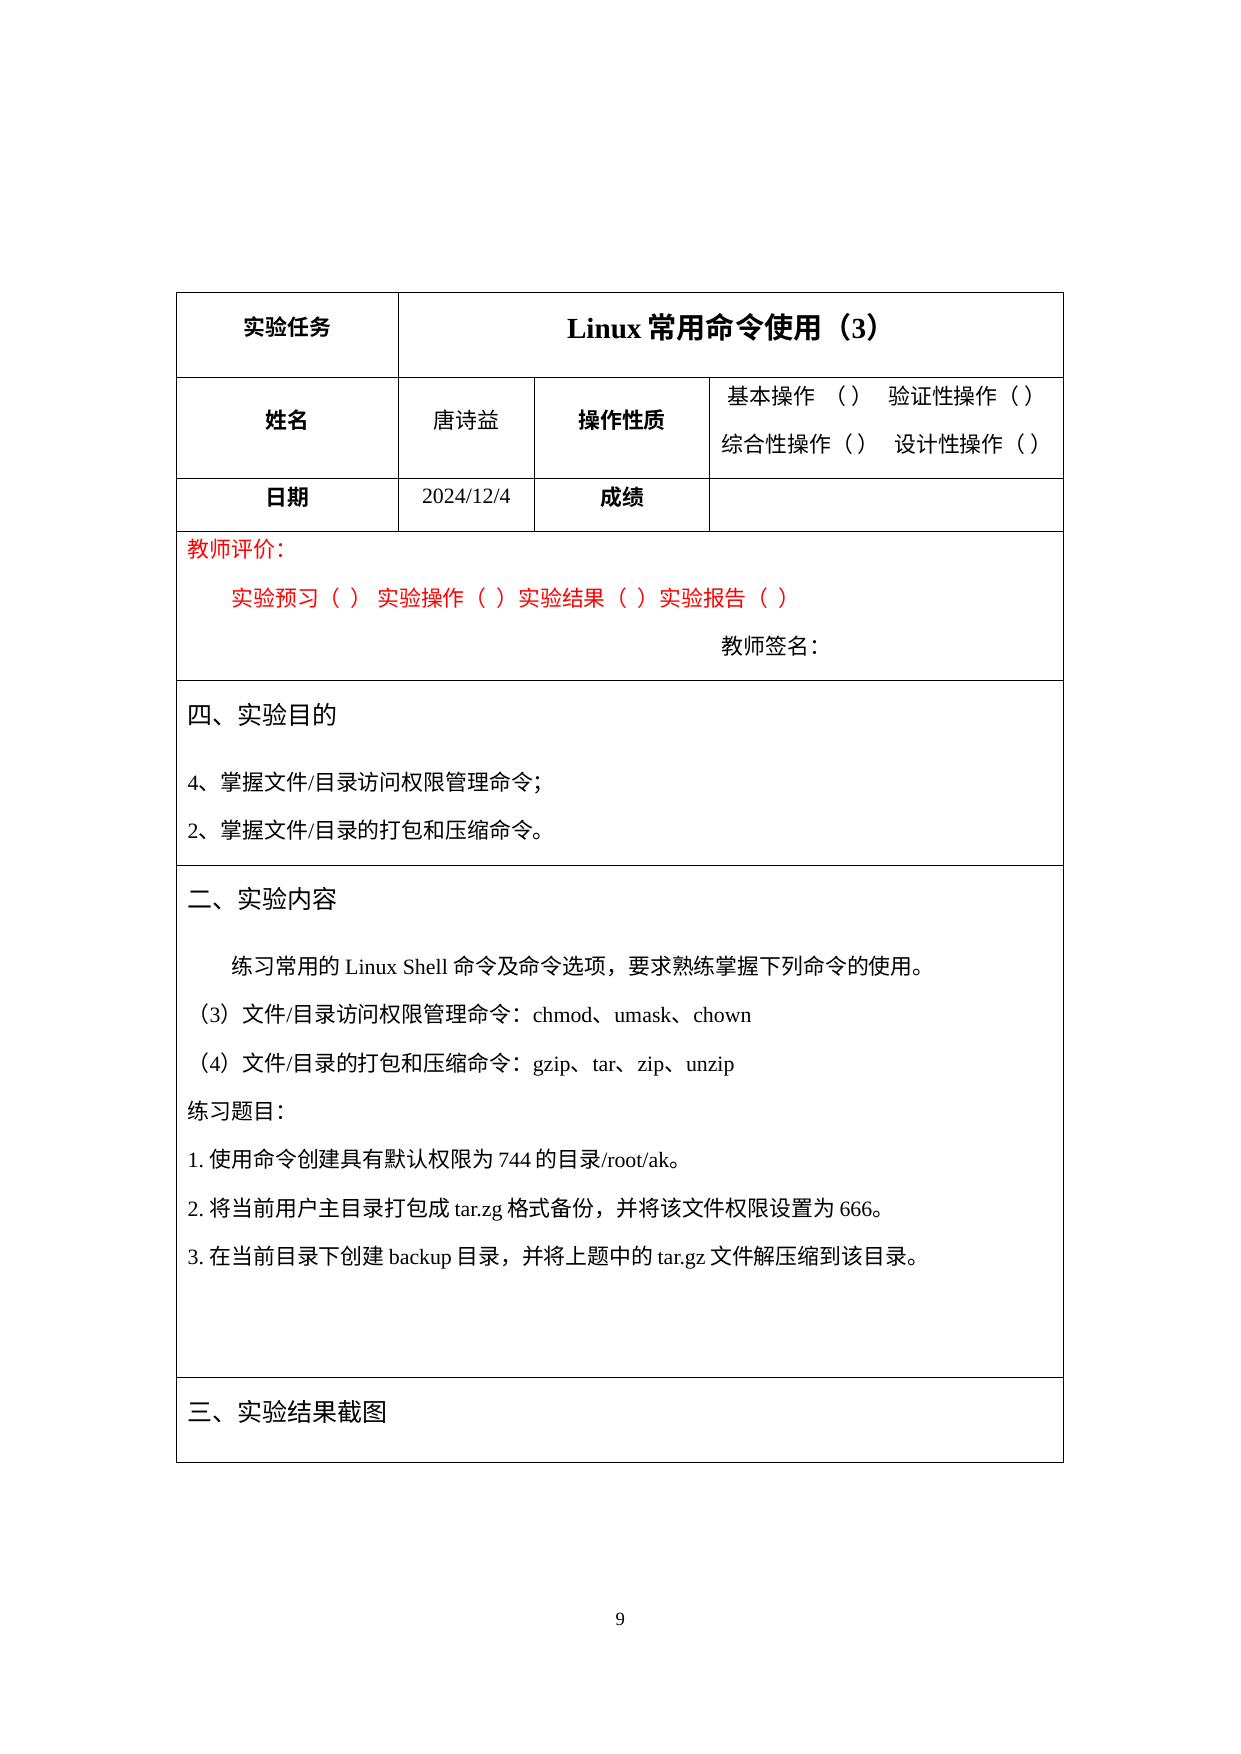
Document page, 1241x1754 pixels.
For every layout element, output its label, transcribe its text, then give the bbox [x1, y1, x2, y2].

table_cell 日期 [177, 479, 398, 531]
table_cell 唐诗益 [399, 378, 534, 478]
table_cell 三、实验结果截图 [177, 1378, 1063, 1462]
table_header 实验任务 [177, 293, 398, 377]
table_cell 二、实验内容 练习常用的Linux Shell 命令及命令选项，要求熟练掌握下列命令的使用。 文件/目录访问权限管理命令：chmod、umask、chown 文件/目录的打包和压缩命令：gzip、tar、zip、unzip 练习题目： 使用命令创建具有默认权限为744的目录/root/ak。 将当前用户主目录打包成tar.zg格式备份，并将该文件权限设置为666。 在当前目录下创建backup目录，并将上题中的tar.gz文件解压缩到该目录。 [177, 866, 1063, 1377]
table_cell 2024/12/4 [399, 479, 534, 531]
table_header Linux常用命令使用（3） [399, 293, 1063, 377]
table_cell 基本操作 （ ） 验证性操作（ ） 综合性操作（ ） 设计性操作（ ） [710, 378, 1063, 478]
table_cell 成绩 [535, 479, 709, 531]
table_cell 操作性质 [535, 378, 709, 478]
table_cell 实验目的 掌握文件/目录访问权限管理命令； 2、掌握文件/目录的打包和压缩命令。 [177, 681, 1063, 864]
table_cell 教师评价： 实验预习（ ） 实验操作（ ）实验结果（ ）实验报告（ ） 教师签名： [177, 532, 1063, 680]
table_cell 姓名 [177, 378, 398, 478]
table_cell [710, 479, 1063, 531]
